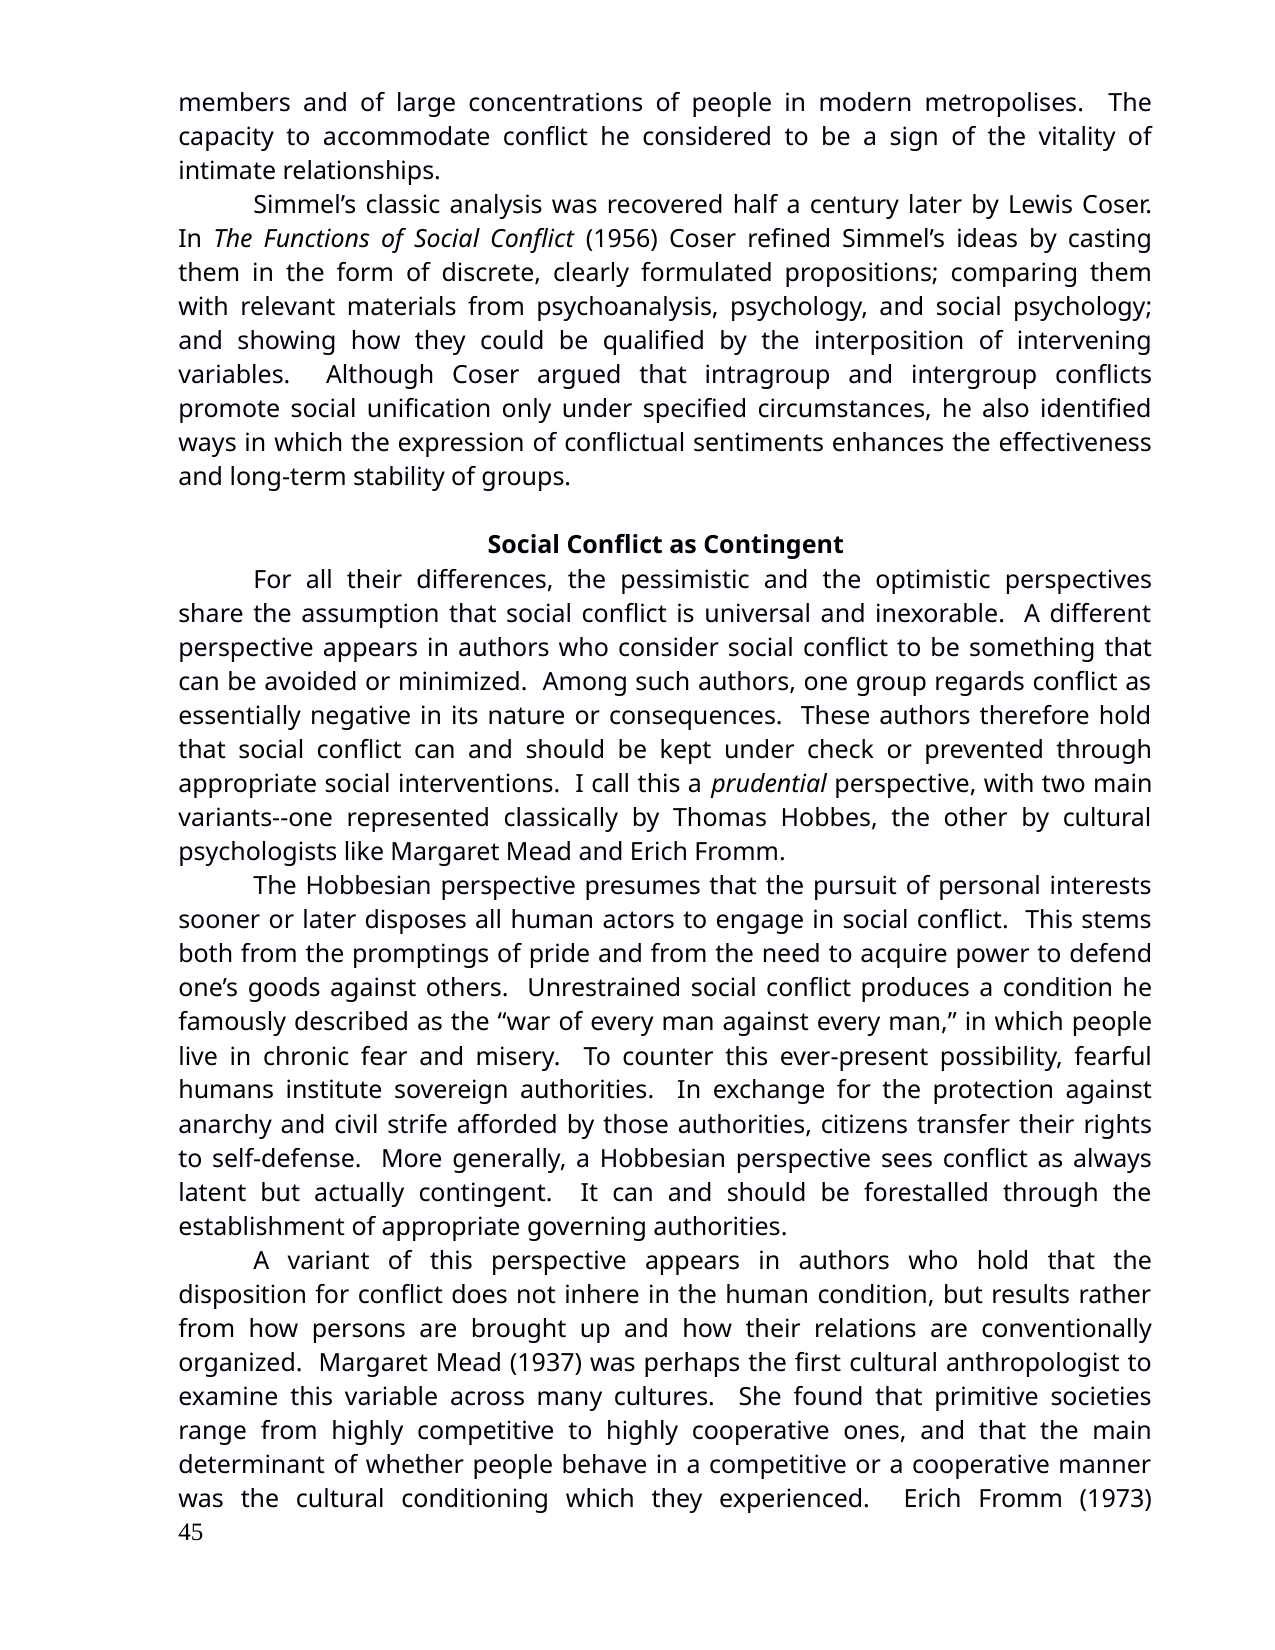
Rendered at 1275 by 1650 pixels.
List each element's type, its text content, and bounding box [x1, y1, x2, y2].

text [178, 84, 1153, 187]
text Simmel’s classic analysis was recovered half a century later by Lewis Coser. In The Functions of Social Conflict (1956) Coser refined Simmel’s ideas by casting them in the form of discrete, clearly formulated propositions; comparing them with relevant materials from psychoanalysis, psychology, and social psychology; and showing how they could be qualified by the interposition of intervening variables. Although Coser argued that intragroup and intergroup conflicts promote social unification only under specified circumstances, he also identified ways in which the expression of conflictual sentiments enhances the effectiveness and long-term stability of groups. [178, 187, 1153, 493]
text The Hobbesian perspective presumes that the pursuit of personal interests sooner or later disposes all human actors to engage in social conflict. This stems both from the promptings of pride and from the need to acquire power to defend one’s goods against others. Unrestrained social conflict produces a condition he famously described as the “war of every man against every man,” in which people live in chronic fear and misery. To counter this ever-present possibility, fearful humans institute sovereign authorities. In exchange for the protection against anarchy and civil strife afforded by those authorities, citizens transfer their rights to self-defense. More generally, a Hobbesian perspective sees conflict as always latent but actually contingent. It can and should be forestalled through the establishment of appropriate governing authorities. [178, 868, 1153, 1242]
text Social Conflict as Contingent [178, 527, 1153, 561]
text For all their differences, the pessimistic and the optimistic perspectives share the assumption that social conflict is universal and inexorable. A different perspective appears in authors who consider social conflict to be something that can be avoided or minimized. Among such authors, one group regards conflict as essentially negative in its nature or consequences. These authors therefore hold that social conflict can and should be kept under check or prevented through appropriate social interventions. I call this a prudential perspective, with two main variants--one represented classically by Thomas Hobbes, the other by cultural psychologists like Margaret Mead and Erich Fromm. [178, 561, 1153, 868]
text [178, 1242, 1153, 1515]
